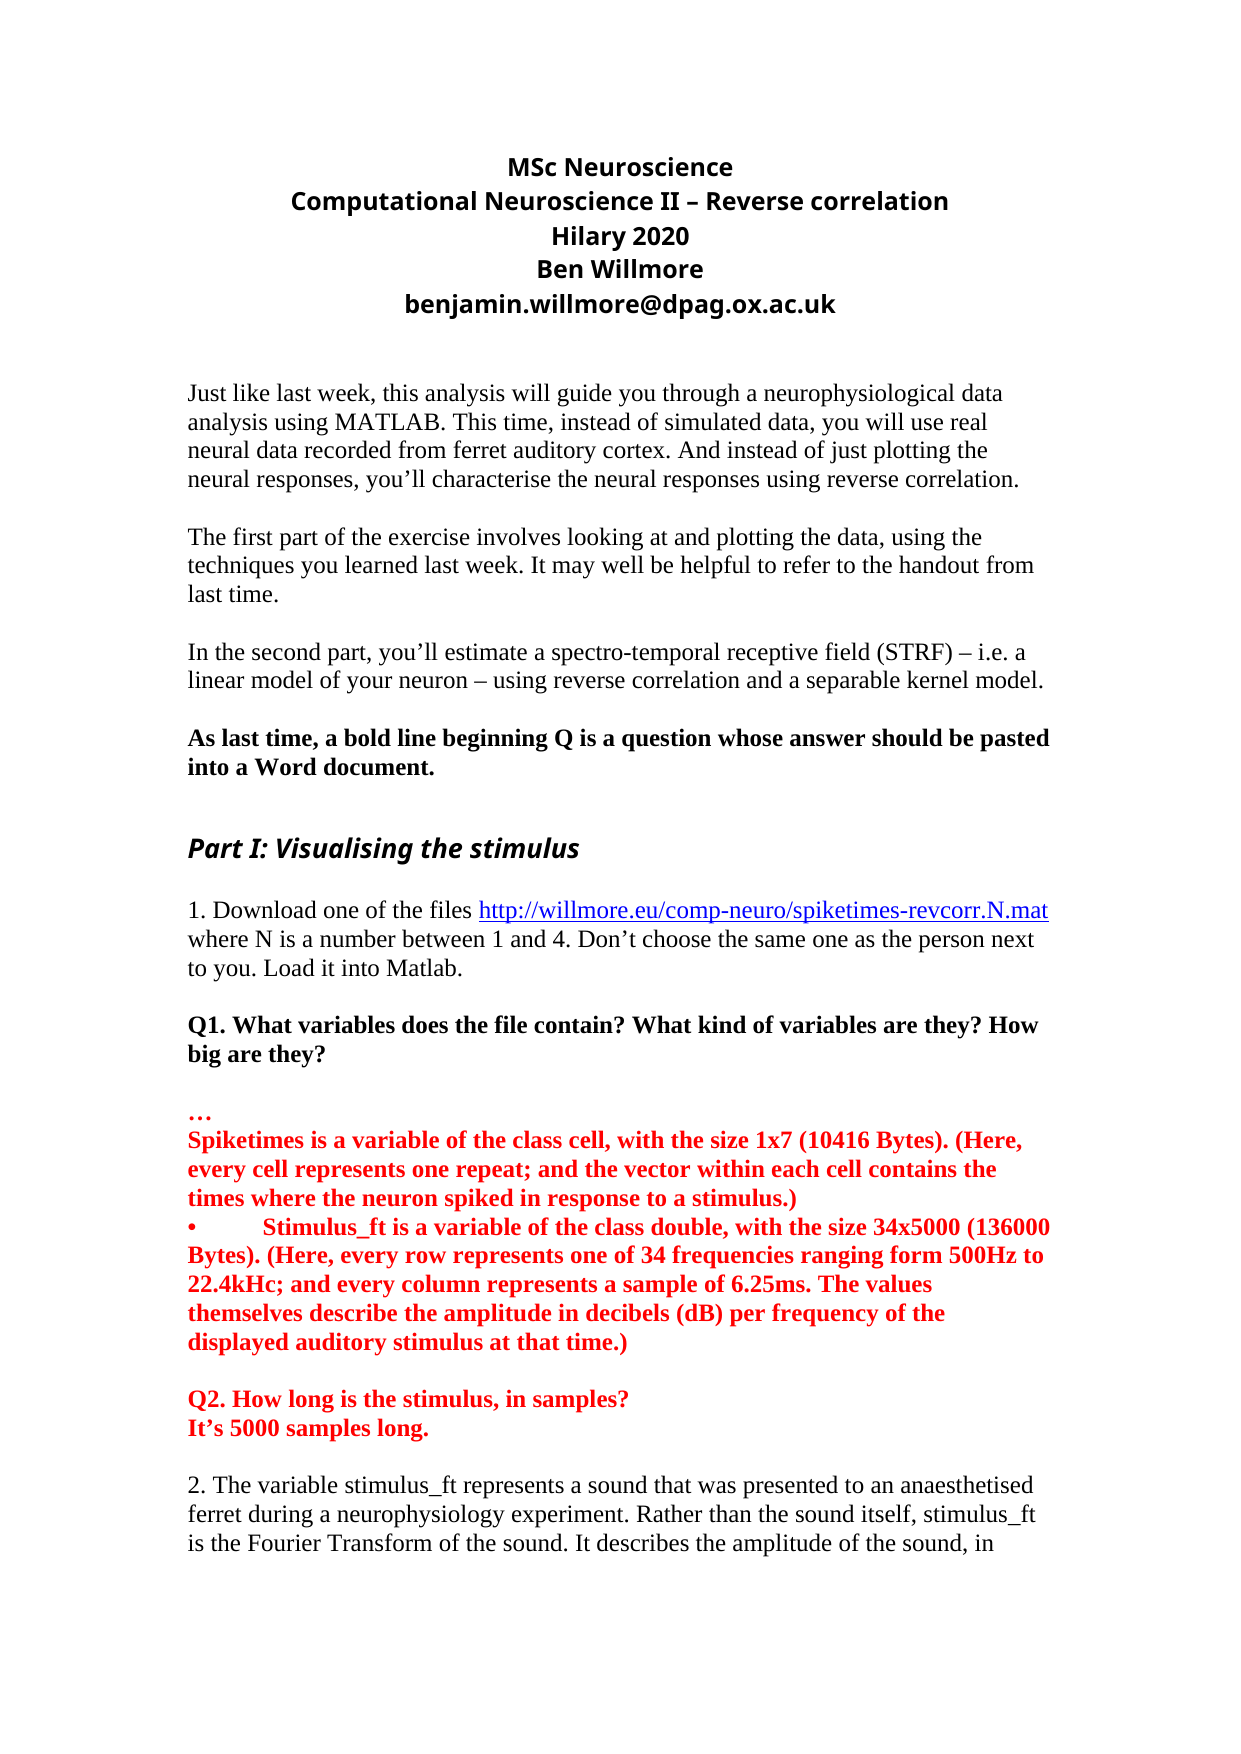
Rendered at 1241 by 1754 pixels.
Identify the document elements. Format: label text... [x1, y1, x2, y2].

text Hilary 2020 [187, 218, 1053, 252]
text MSc Neuroscience [187, 150, 1053, 184]
text Computational Neuroscience II – Reverse correlation [187, 184, 1053, 218]
text Spiketimes is a variable of the class cell, with the size 1x7 (10416 Bytes). (Here, every cell represents one repeat; and the vector within each cell contains the times where the neuron spiked in response to a stimulus.) • Stimulus_ft is a variable of the class double, with the size 34x5000 (136000 Bytes). (Here, every row represents one of 34 frequencies ranging form 500Hz to 22.4kHc; and every column represents a sample of 6.25ms. The values themselves describe the amplitude in decibels (dB) per frequency of the displayed auditory stimulus at that time.) [187, 1126, 1053, 1356]
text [187, 1471, 1053, 1557]
text Q2. How long is the stimulus, in samples? [187, 1384, 1053, 1413]
text … [187, 1097, 1053, 1126]
text 1. Download one of the files http://willmore.eu/comp-neuro/spiketimes-revcorr.N.mat where N is a number between 1 and 4. Don’t choose the same one as the person next to you. Load it into Matlab. [187, 896, 1053, 982]
text The first part of the exercise involves looking at and plotting the data, using the techniques you learned last week. It may well be helpful to refer to the handout from last time. [187, 522, 1053, 608]
text Q1. What variables does the file contain? What kind of variables are they? How big are they? [187, 1011, 1053, 1068]
text Just like last week, this analysis will guide you through a neurophysiological data analysis using MATLAB. This time, instead of simulated data, you will use real neural data recorded from ferret auditory cortex. And instead of just plotting the neural responses, you’ll characterise the neural responses using reverse correlation. [187, 378, 1053, 493]
text In the second part, you’ll estimate a spectro-temporal receptive field (STRF) – i.e. a linear model of your neuron – using reverse correlation and a separable kernel model. [187, 637, 1053, 694]
text benjamin.willmore@dpag.ox.ac.uk [187, 286, 1053, 320]
subtitle Part I: Visualising the stimulus [187, 830, 1053, 867]
text It’s 5000 samples long. [187, 1413, 1053, 1442]
text Ben Willmore [187, 252, 1053, 286]
text As last time, a bold line beginning Q is a question whose answer should be pasted into a Word document. [187, 723, 1053, 780]
